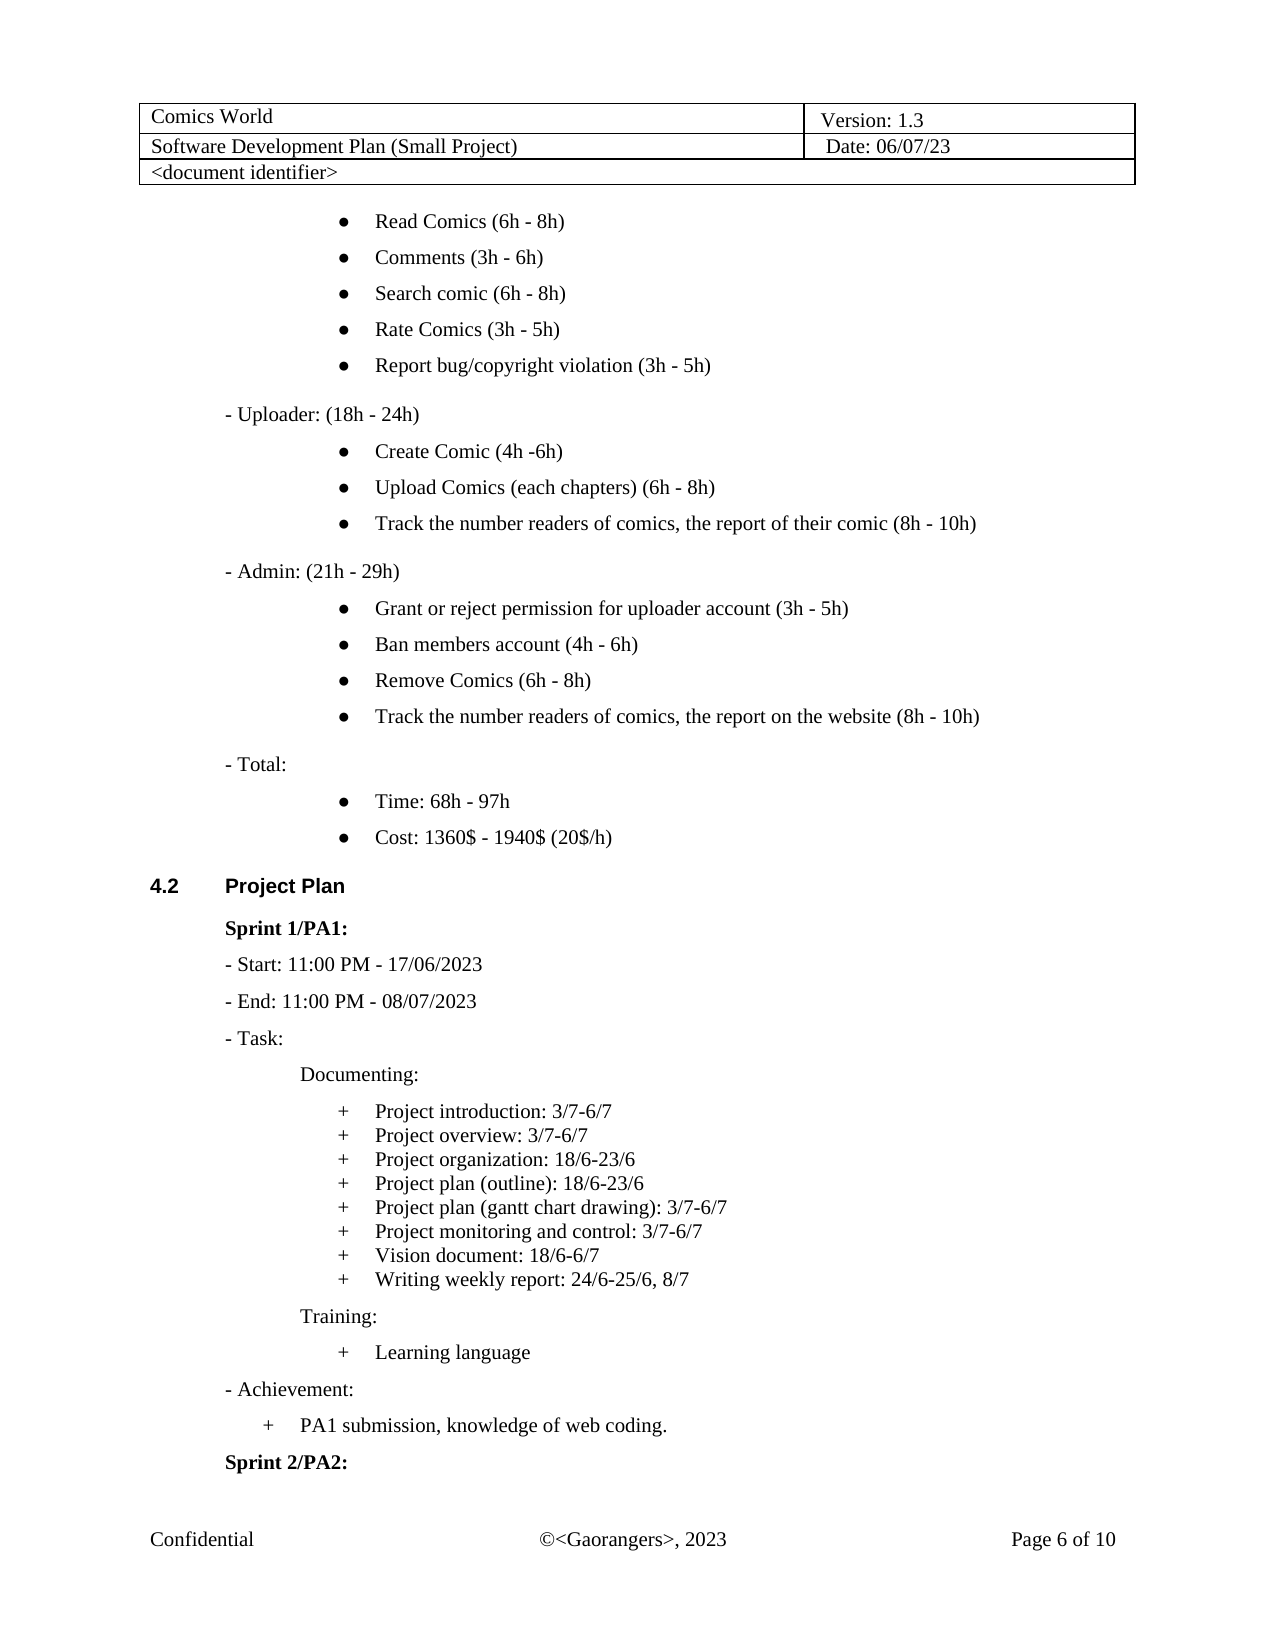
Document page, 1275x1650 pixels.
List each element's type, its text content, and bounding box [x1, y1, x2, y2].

list Project plan (outline): 18/6-23/6 [337, 1171, 1125, 1195]
text - Admin: (21h - 29h) [150, 559, 1125, 583]
text - Achievement: [150, 1377, 1125, 1401]
list Project plan (gantt chart drawing): 3/7-6/7 [337, 1195, 1125, 1219]
text Training: [225, 1303, 1125, 1328]
list Remove Comics (6h - 8h) [337, 668, 1125, 692]
text - Total: [225, 752, 1125, 776]
list Project organization: 18/6-23/6 [337, 1147, 1125, 1171]
list Project monitoring and control: 3/7-6/7 [337, 1219, 1125, 1243]
list Project introduction: 3/7-6/7 [337, 1098, 1125, 1123]
list Track the number readers of comics, the report of their comic (8h - 10h) [337, 511, 1125, 535]
list Writing weekly report: 24/6-25/6, 8/7 [337, 1267, 1125, 1291]
list Comments (3h - 6h) [337, 245, 1125, 269]
list Ban members account (4h - 6h) [337, 632, 1125, 656]
list Project overview: 3/7-6/7 [337, 1123, 1125, 1147]
text Sprint 1/PA1: [225, 916, 1125, 940]
text - Start: 11:00 PM - 17/06/2023 [150, 952, 1125, 976]
list Read Comics (6h - 8h) [337, 209, 1125, 233]
list PA1 submission, knowledge of web coding. [262, 1413, 1125, 1437]
list Report bug/copyright violation (3h - 5h) [337, 353, 1125, 377]
list Learning language [337, 1340, 1125, 1364]
subtitle Project Plan [150, 873, 1125, 897]
text - End: 11:00 PM - 08/07/2023 [225, 989, 1125, 1013]
list Grant or reject permission for uploader account (3h - 5h) [337, 596, 1125, 620]
list Search comic (6h - 8h) [337, 281, 1125, 305]
list Track the number readers of comics, the report on the website (8h - 10h) [337, 704, 1125, 728]
text Sprint 2/PA2: [225, 1450, 1125, 1474]
text - Uploader: (18h - 24h) [150, 402, 1125, 426]
text - Task: [150, 1025, 1125, 1049]
list Time: 68h - 97h [337, 789, 1125, 813]
list Upload Comics (each chapters) (6h - 8h) [337, 474, 1125, 499]
list Vision document: 18/6-6/7 [337, 1243, 1125, 1267]
list Create Comic (4h -6h) [337, 438, 1125, 463]
list Cost: 1360$ - 1940$ (20$/h) [337, 825, 1125, 849]
text Documenting: [225, 1062, 1125, 1086]
list Rate Comics (3h - 5h) [337, 317, 1125, 341]
